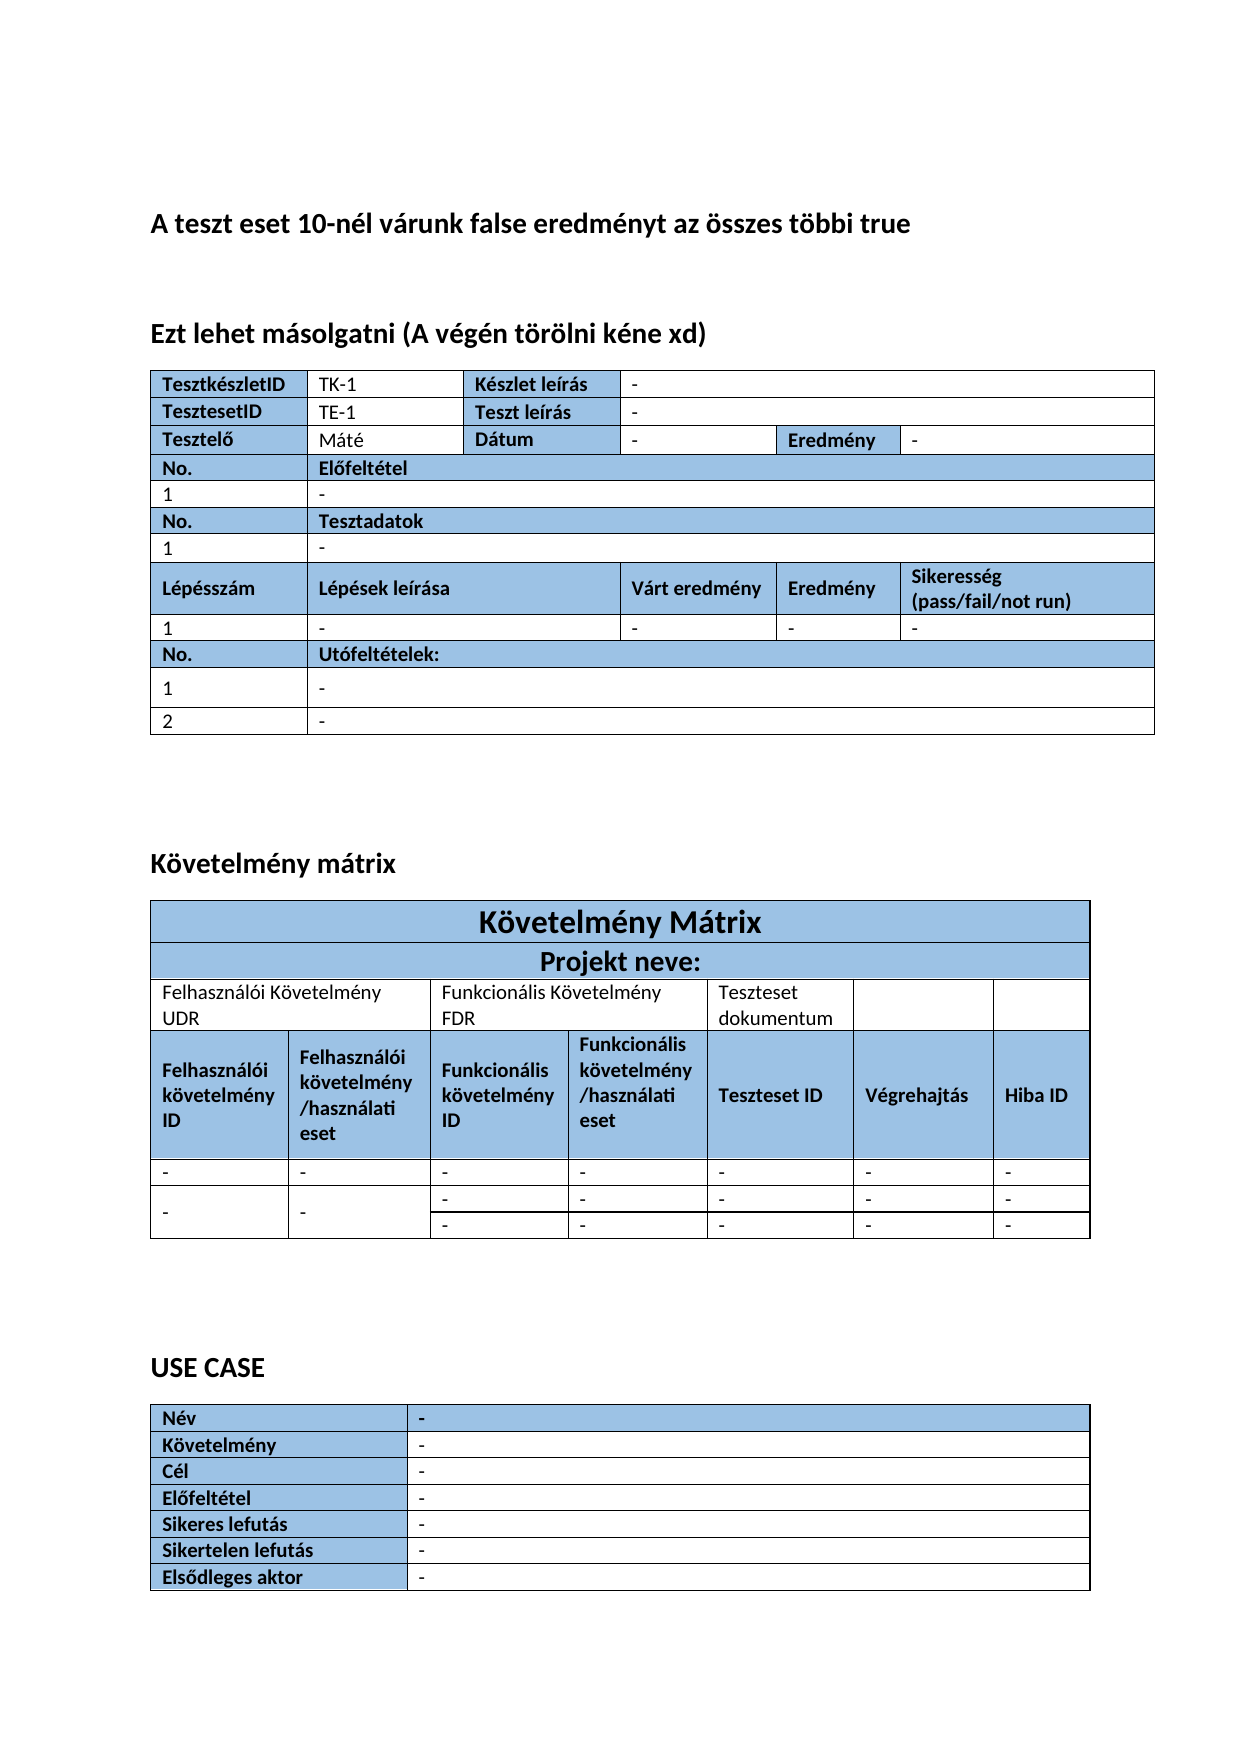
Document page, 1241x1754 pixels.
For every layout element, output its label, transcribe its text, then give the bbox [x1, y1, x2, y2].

table_cell Teszteset ID [708, 1031, 853, 1158]
table_cell - [431, 1213, 568, 1238]
table_cell Lépésszám [151, 563, 307, 614]
table_cell - [408, 1458, 1089, 1484]
table_cell Sikeresség (pass/fail/not run) [901, 563, 1154, 614]
table_header - [408, 1405, 1089, 1431]
table_cell - [854, 1213, 993, 1238]
text USE CASE [150, 1349, 1090, 1385]
table_cell No. [151, 641, 307, 667]
table_cell 1 [151, 481, 307, 507]
table_cell Máté [308, 426, 463, 454]
table_cell No. [151, 455, 307, 480]
table_cell - [308, 534, 1154, 562]
text Követelmény mátrix [150, 845, 1090, 881]
table_cell - [431, 1160, 568, 1185]
table_cell - [151, 1160, 288, 1185]
table_cell Felhasználói Követelmény UDR [151, 980, 430, 1030]
table_cell - [431, 1186, 568, 1211]
table_cell - [408, 1511, 1089, 1537]
table_cell - [408, 1485, 1089, 1510]
table_cell Előfeltétel [151, 1485, 407, 1510]
table_cell TE-1 [308, 398, 463, 425]
table_cell TesztesetID [151, 398, 307, 425]
table_header - [621, 371, 1154, 397]
table_cell Funkcionális Követelmény FDR [431, 980, 707, 1030]
table_cell - [777, 615, 900, 640]
table_cell Követelmény [151, 1432, 407, 1457]
table_header TesztkészletID [151, 371, 307, 397]
table_cell 1 [151, 534, 307, 562]
table_cell Utófeltételek: [308, 641, 1154, 667]
table_cell - [308, 615, 620, 640]
table_cell Teszteset dokumentum [708, 980, 853, 1030]
table_cell Felhasználói követelmény/használati eset [289, 1031, 430, 1158]
table_cell Tesztadatok [308, 508, 1154, 533]
table_cell 1 [151, 615, 307, 640]
table_cell 1 [151, 668, 307, 707]
table_cell - [708, 1213, 853, 1238]
table_cell Felhasználói követelmény ID [151, 1031, 288, 1158]
table_cell Funkcionális követelmény ID [431, 1031, 568, 1158]
table_cell - [289, 1186, 430, 1238]
table_cell Végrehajtás [854, 1031, 993, 1158]
table_cell Hiba ID [994, 1031, 1089, 1158]
table_cell 2 [151, 708, 307, 734]
table_cell - [308, 481, 1154, 507]
table_cell - [854, 1160, 993, 1185]
table_cell - [901, 615, 1154, 640]
table_cell - [708, 1186, 853, 1211]
table_cell - [569, 1160, 707, 1185]
table_cell No. [151, 508, 307, 533]
table_cell - [621, 615, 776, 640]
table_cell [854, 980, 993, 1030]
table_cell - [408, 1564, 1089, 1589]
table_cell Elsődleges aktor [151, 1564, 407, 1589]
table_cell - [151, 1186, 288, 1238]
table_cell - [408, 1538, 1089, 1563]
table_cell - [308, 708, 1154, 734]
table_cell - [308, 668, 1154, 707]
table_cell - [901, 426, 1154, 454]
table_cell - [569, 1213, 707, 1238]
table_cell Dátum [464, 426, 620, 454]
table_header TK-1 [308, 371, 463, 397]
table_cell - [994, 1186, 1089, 1211]
table_cell Cél [151, 1458, 407, 1484]
table_cell Teszt leírás [464, 398, 620, 425]
table_cell [994, 980, 1089, 1030]
table_cell - [289, 1160, 430, 1185]
table_cell - [994, 1213, 1089, 1238]
table_header Készlet leírás [464, 371, 620, 397]
table_cell - [854, 1186, 993, 1211]
table_cell - [408, 1432, 1089, 1457]
table_cell Eredmény [777, 426, 900, 454]
table_cell Várt eredmény [621, 563, 776, 614]
table_cell - [621, 426, 776, 454]
text A teszt eset 10-nél várunk false eredményt az összes többi true [150, 205, 1090, 241]
table_cell Funkcionális követelmény/használati eset [569, 1031, 707, 1158]
table_cell Sikeres lefutás [151, 1511, 407, 1537]
table_cell - [994, 1160, 1089, 1185]
table_cell - [621, 398, 1154, 425]
table_cell - [708, 1160, 853, 1185]
table_cell Lépések leírása [308, 563, 620, 614]
table_cell - [569, 1186, 707, 1211]
table_header Követelmény Mátrix [151, 901, 1089, 942]
table_cell Tesztelő [151, 426, 307, 454]
table_cell Eredmény [777, 563, 900, 614]
text Ezt lehet másolgatni (A végén törölni kéne xd) [150, 315, 1090, 351]
table_cell Projekt neve: [151, 943, 1089, 978]
table_header Név [151, 1405, 407, 1431]
table_cell Sikertelen lefutás [151, 1538, 407, 1563]
